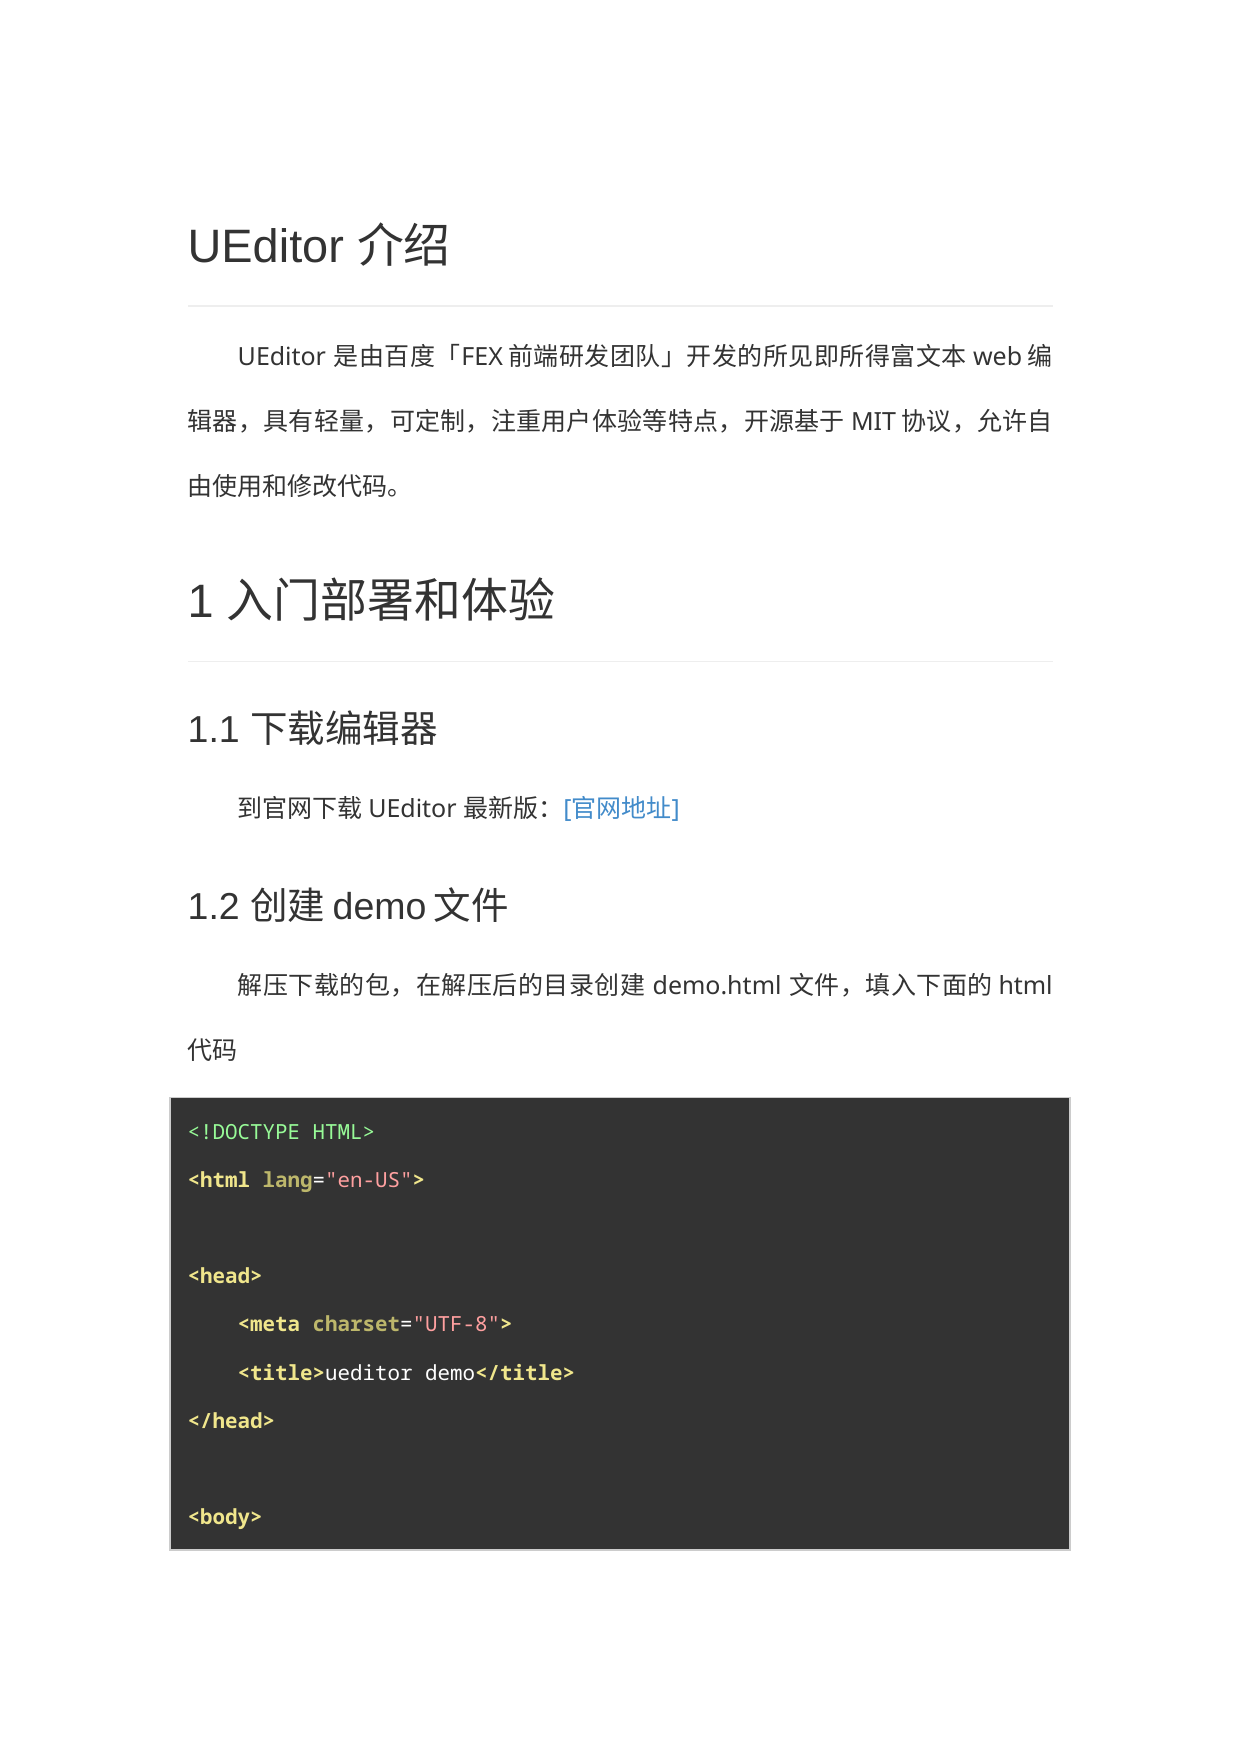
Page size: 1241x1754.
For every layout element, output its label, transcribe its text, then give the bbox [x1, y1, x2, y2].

text 1 入门部署和体验 [187, 549, 1053, 662]
text <!DOCTYPE HTML> [171, 1098, 1069, 1145]
text UEditor 是由百度「FEX前端研发团队」开发的所见即所得富文本web编辑器，具有轻量，可定制，注重用户体验等特点，开源基于MIT协议，允许自由使用和修改代码。 [187, 322, 1053, 517]
text 1.2 创建demo文件 [187, 871, 1053, 936]
text UEditor 介绍 [187, 193, 1053, 307]
text <html lang="en-US"> [171, 1145, 1069, 1193]
text 到官网下载 UEditor 最新版：[官网地址] [187, 774, 1053, 839]
text 1.1 下载编辑器 [187, 694, 1053, 759]
text 解压下载的包，在解压后的目录创建 demo.html 文件，填入下面的html代码 [187, 951, 1053, 1081]
text <meta charset="UTF-8"> [171, 1289, 1069, 1337]
text </head> [171, 1386, 1069, 1434]
text <head> [171, 1241, 1069, 1289]
text <body> [171, 1482, 1069, 1549]
text <title>ueditor demo</title> [171, 1337, 1069, 1386]
